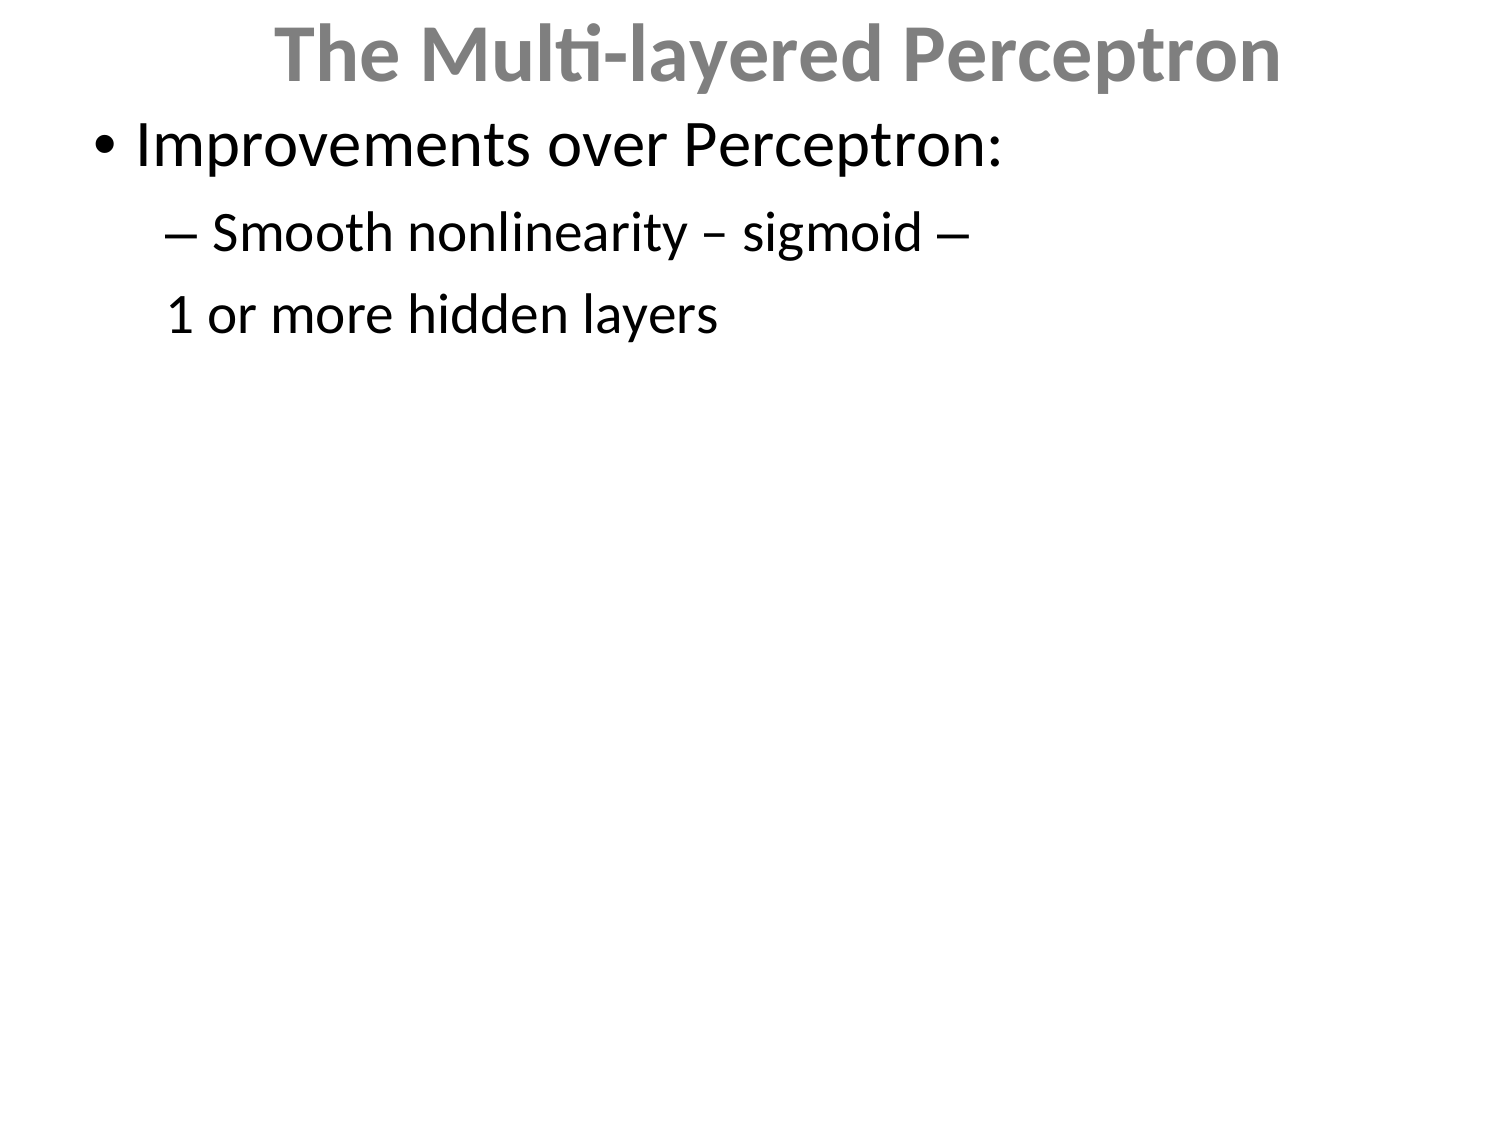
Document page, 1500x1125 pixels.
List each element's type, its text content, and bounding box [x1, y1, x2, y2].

text The Multi-layered Perceptron [0, 2, 1284, 102]
text • Improvements over Perceptron: – Smooth nonlinearity – sigmoid – 1 or more hidden layers [93, 102, 1010, 348]
